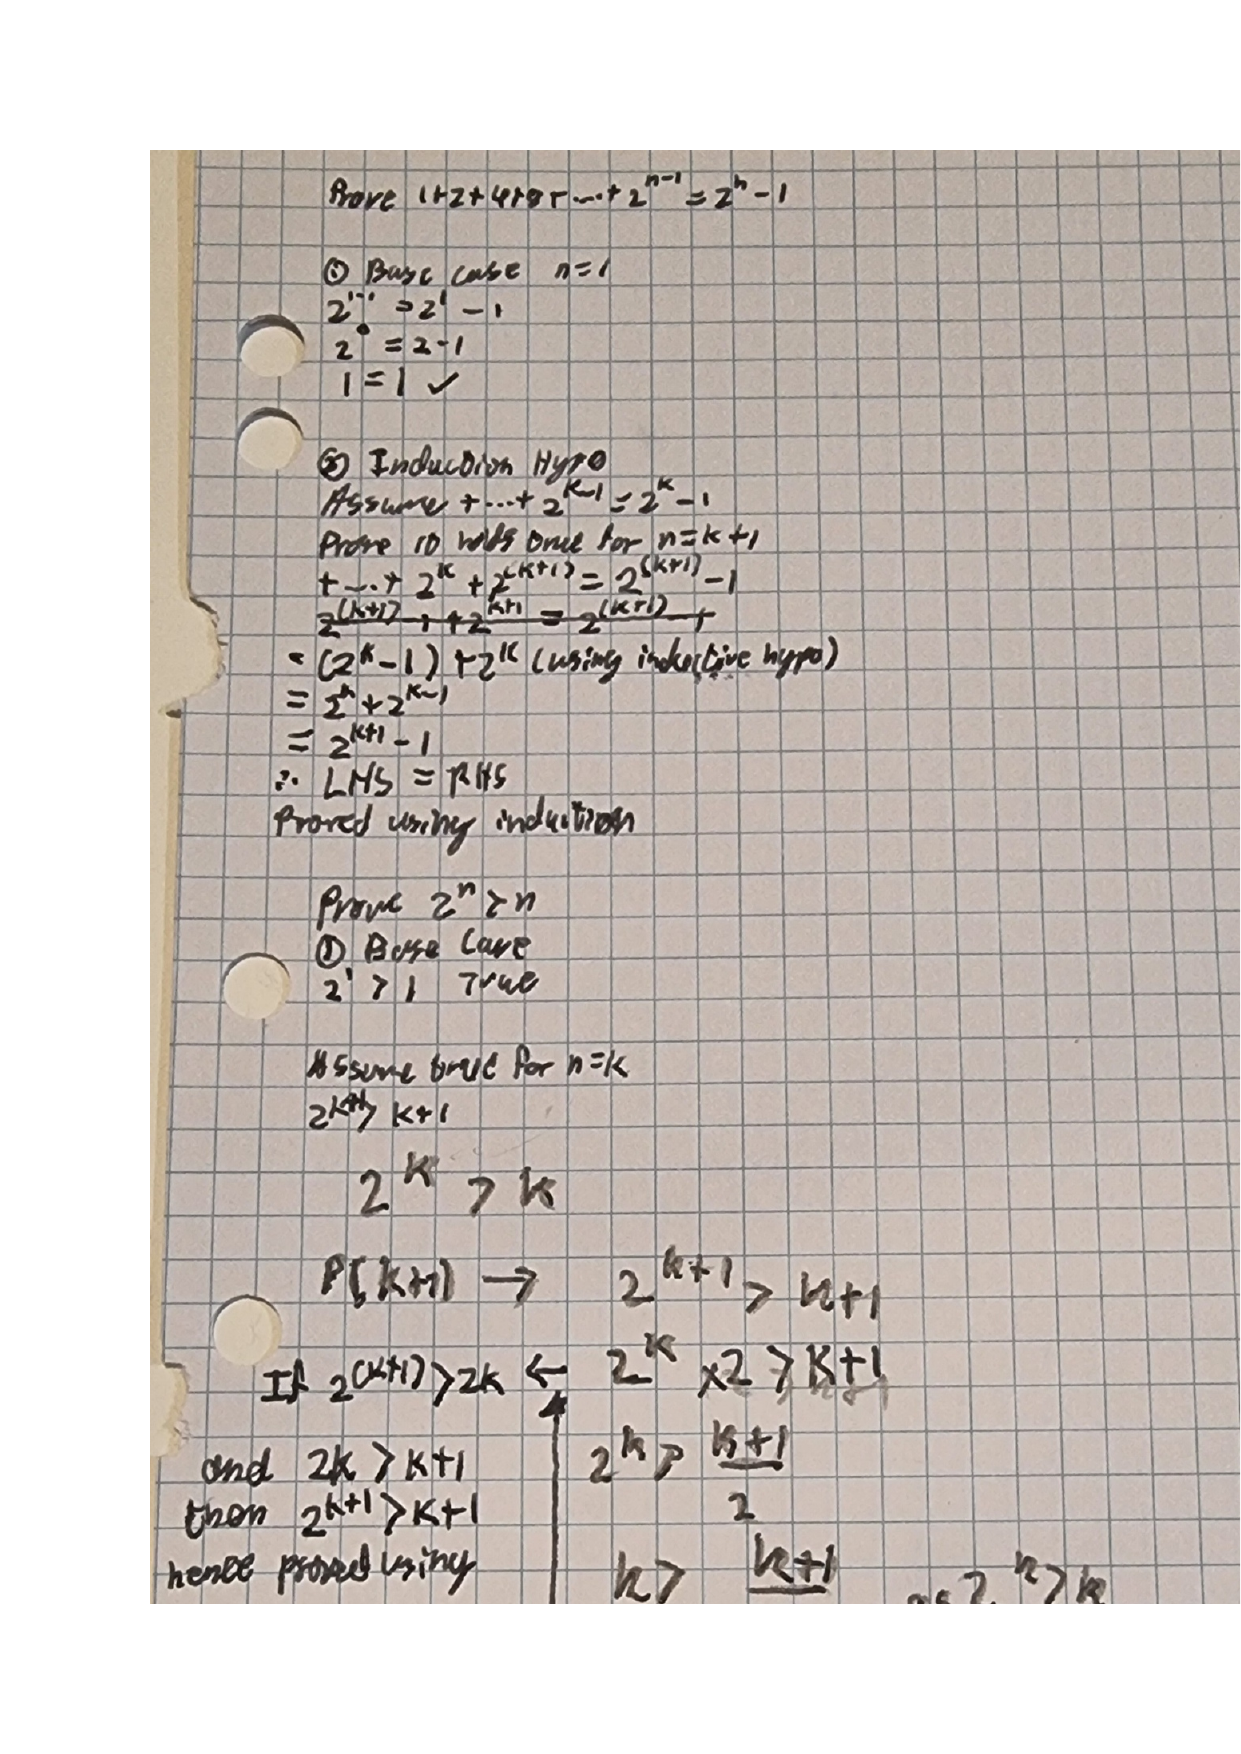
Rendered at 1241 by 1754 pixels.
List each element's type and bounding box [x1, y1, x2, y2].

picture [150, 150, 1241, 1604]
